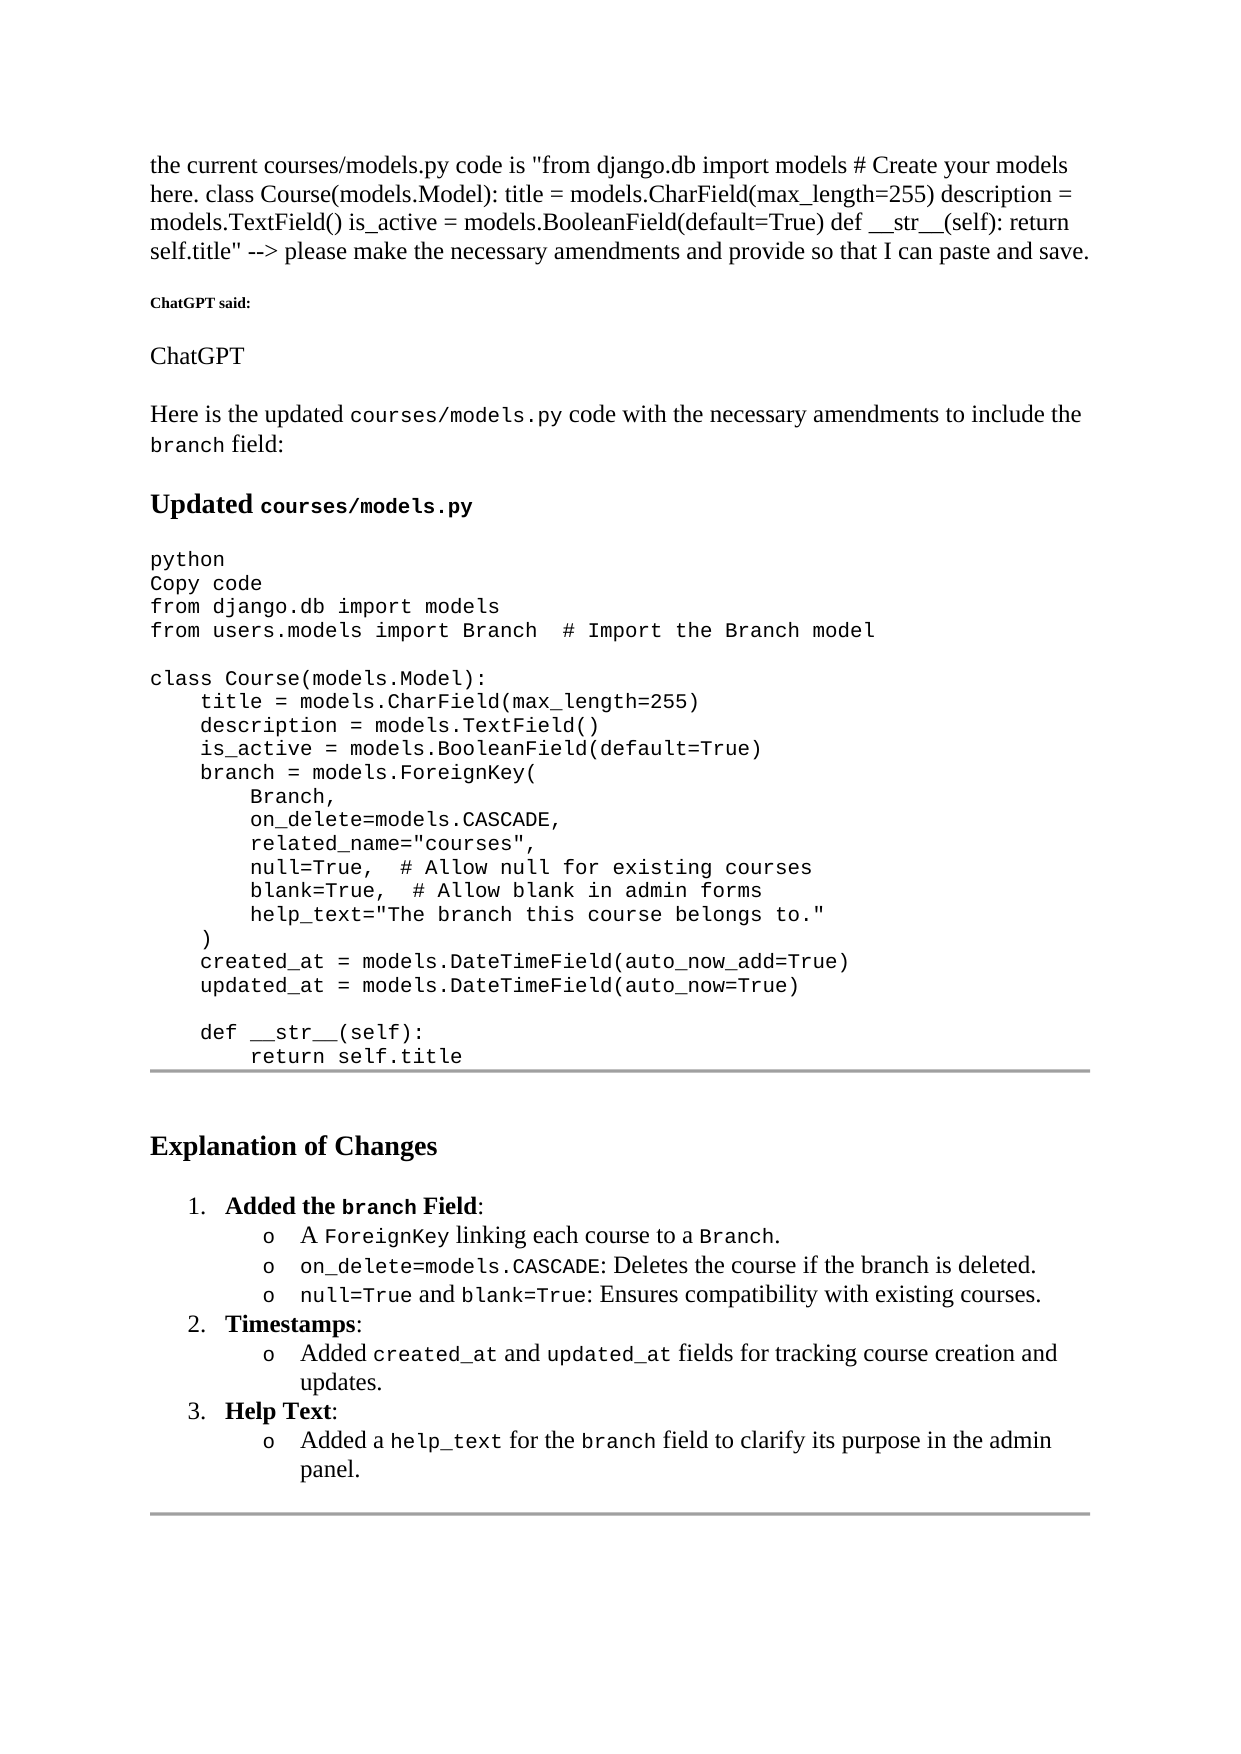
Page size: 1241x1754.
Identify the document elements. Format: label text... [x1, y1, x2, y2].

text ChatGPT said: [150, 294, 1090, 312]
list Added the branch Field: [187, 1191, 1090, 1220]
list Added a help_text for the branch field to clarify its purpose in the admin panel. [262, 1425, 1090, 1483]
list on_delete=models.CASCADE: Deletes the course if the branch is deleted. [262, 1250, 1090, 1279]
text created_at = models.DateTimeField(auto_now_add=True) [150, 951, 1090, 975]
text related_name="courses", [150, 833, 1090, 857]
text Copy code [150, 573, 1090, 597]
text return self.title [150, 1046, 1090, 1069]
text updated_at = models.DateTimeField(auto_now=True) [150, 975, 1090, 998]
text Here is the updated courses/models.py code with the necessary amendments to include the branch field: [150, 399, 1090, 458]
text help_text="The branch this course belongs to." [150, 904, 1090, 928]
text ) [150, 928, 1090, 951]
text title = models.CharField(max_length=255) [150, 691, 1090, 715]
text class Course(models.Model): [150, 667, 1090, 691]
list null=True and blank=True: Ensures compatibility with existing courses. [262, 1279, 1090, 1309]
text python [150, 549, 1090, 573]
text null=True, # Allow null for existing courses [150, 857, 1090, 880]
text from django.db import models [150, 597, 1090, 620]
text Branch, [150, 786, 1090, 809]
list Help Text: [187, 1396, 1090, 1425]
text branch = models.ForeignKey( [150, 762, 1090, 786]
list A ForeignKey linking each course to a Branch. [262, 1220, 1090, 1250]
text Explanation of Changes [150, 1129, 1090, 1162]
text def __str__(self): [150, 1022, 1090, 1046]
list Added created_at and updated_at fields for tracking course creation and updates. [262, 1338, 1090, 1396]
text Updated courses/models.py [150, 487, 1090, 520]
text is_active = models.BooleanField(default=True) [150, 738, 1090, 762]
text description = models.TextField() [150, 715, 1090, 738]
text ChatGPT [150, 341, 1090, 370]
text the current courses/models.py code is "from django.db import models # Create your models here. class Course(models.Model): title = models.CharField(max_length=255) description = models.TextField() is_active = models.BooleanField(default=True) def __str__(self): return self.title" --> please make the necessary amendments and provide so that I can paste and save. [150, 150, 1090, 265]
list Timestamps: [187, 1309, 1090, 1338]
text from users.models import Branch # Import the Branch model [150, 620, 1090, 644]
text blank=True, # Allow blank in admin forms [150, 880, 1090, 904]
text on_delete=models.CASCADE, [150, 809, 1090, 833]
